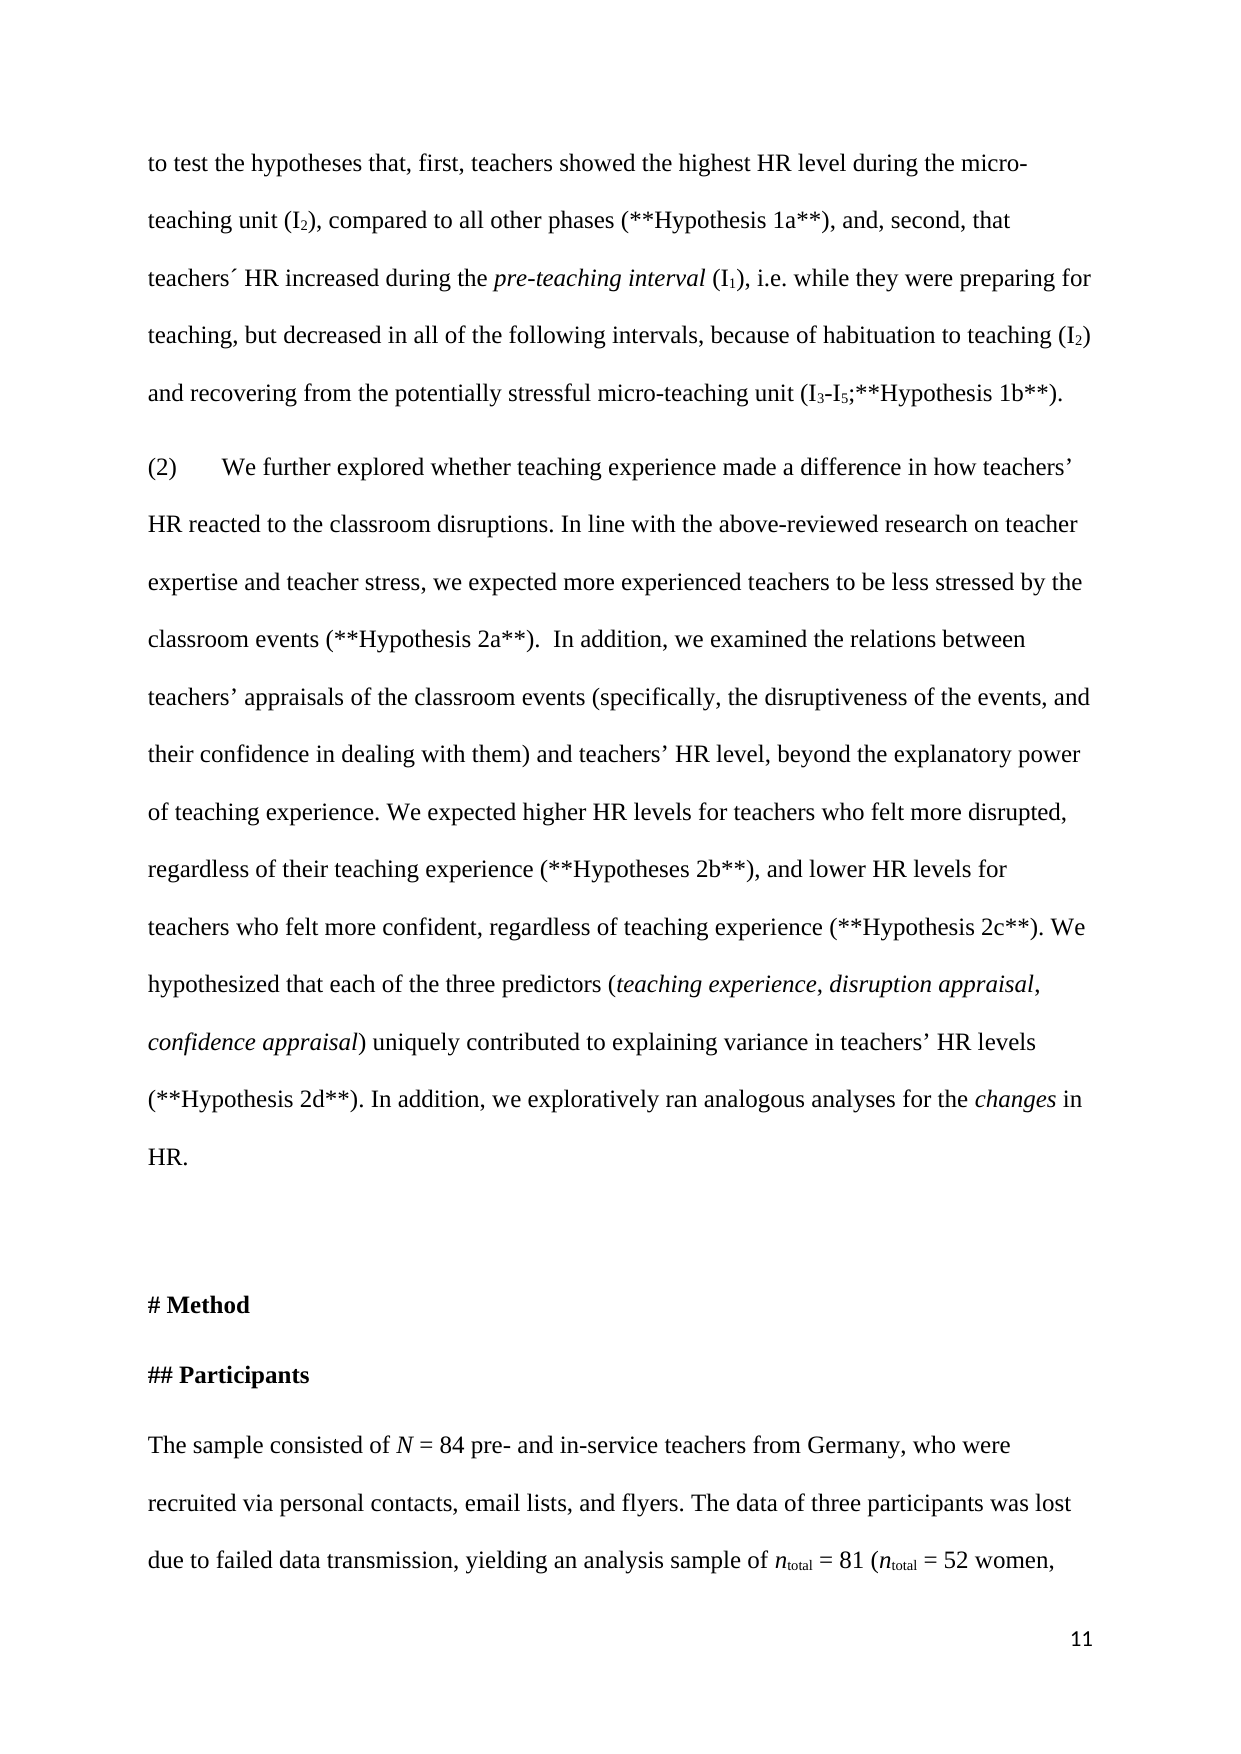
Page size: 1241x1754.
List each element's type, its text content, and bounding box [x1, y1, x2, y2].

text # Method [148, 1290, 1093, 1319]
text ## Participants [148, 1360, 1093, 1389]
text (2) We further explored whether teaching experience made a difference in how teachers’ HR reacted to the classroom disruptions. In line with the above-reviewed research on teacher expertise and teacher stress, we expected more experienced teachers to be less stressed by the classroom events (**Hypothesis 2a**). In addition, we examined the relations between teachers’ appraisals of the classroom events (specifically, the disruptiveness of the events, and their confidence in dealing with them) and teachers’ HR level, beyond the explanatory power of teaching experience. We expected higher HR levels for teachers who felt more disrupted, regardless of their teaching experience (**Hypotheses 2b**), and lower HR levels for teachers who felt more confident, regardless of teaching experience (**Hypothesis 2c**). We hypothesized that each of the three predictors (teaching experience, disruption appraisal, confidence appraisal) uniquely contributed to explaining variance in teachers’ HR levels (**Hypothesis 2d**). In addition, we exploratively ran analogous analyses for the changes in HR. [148, 452, 1093, 1171]
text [148, 148, 1093, 406]
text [148, 1430, 1093, 1574]
